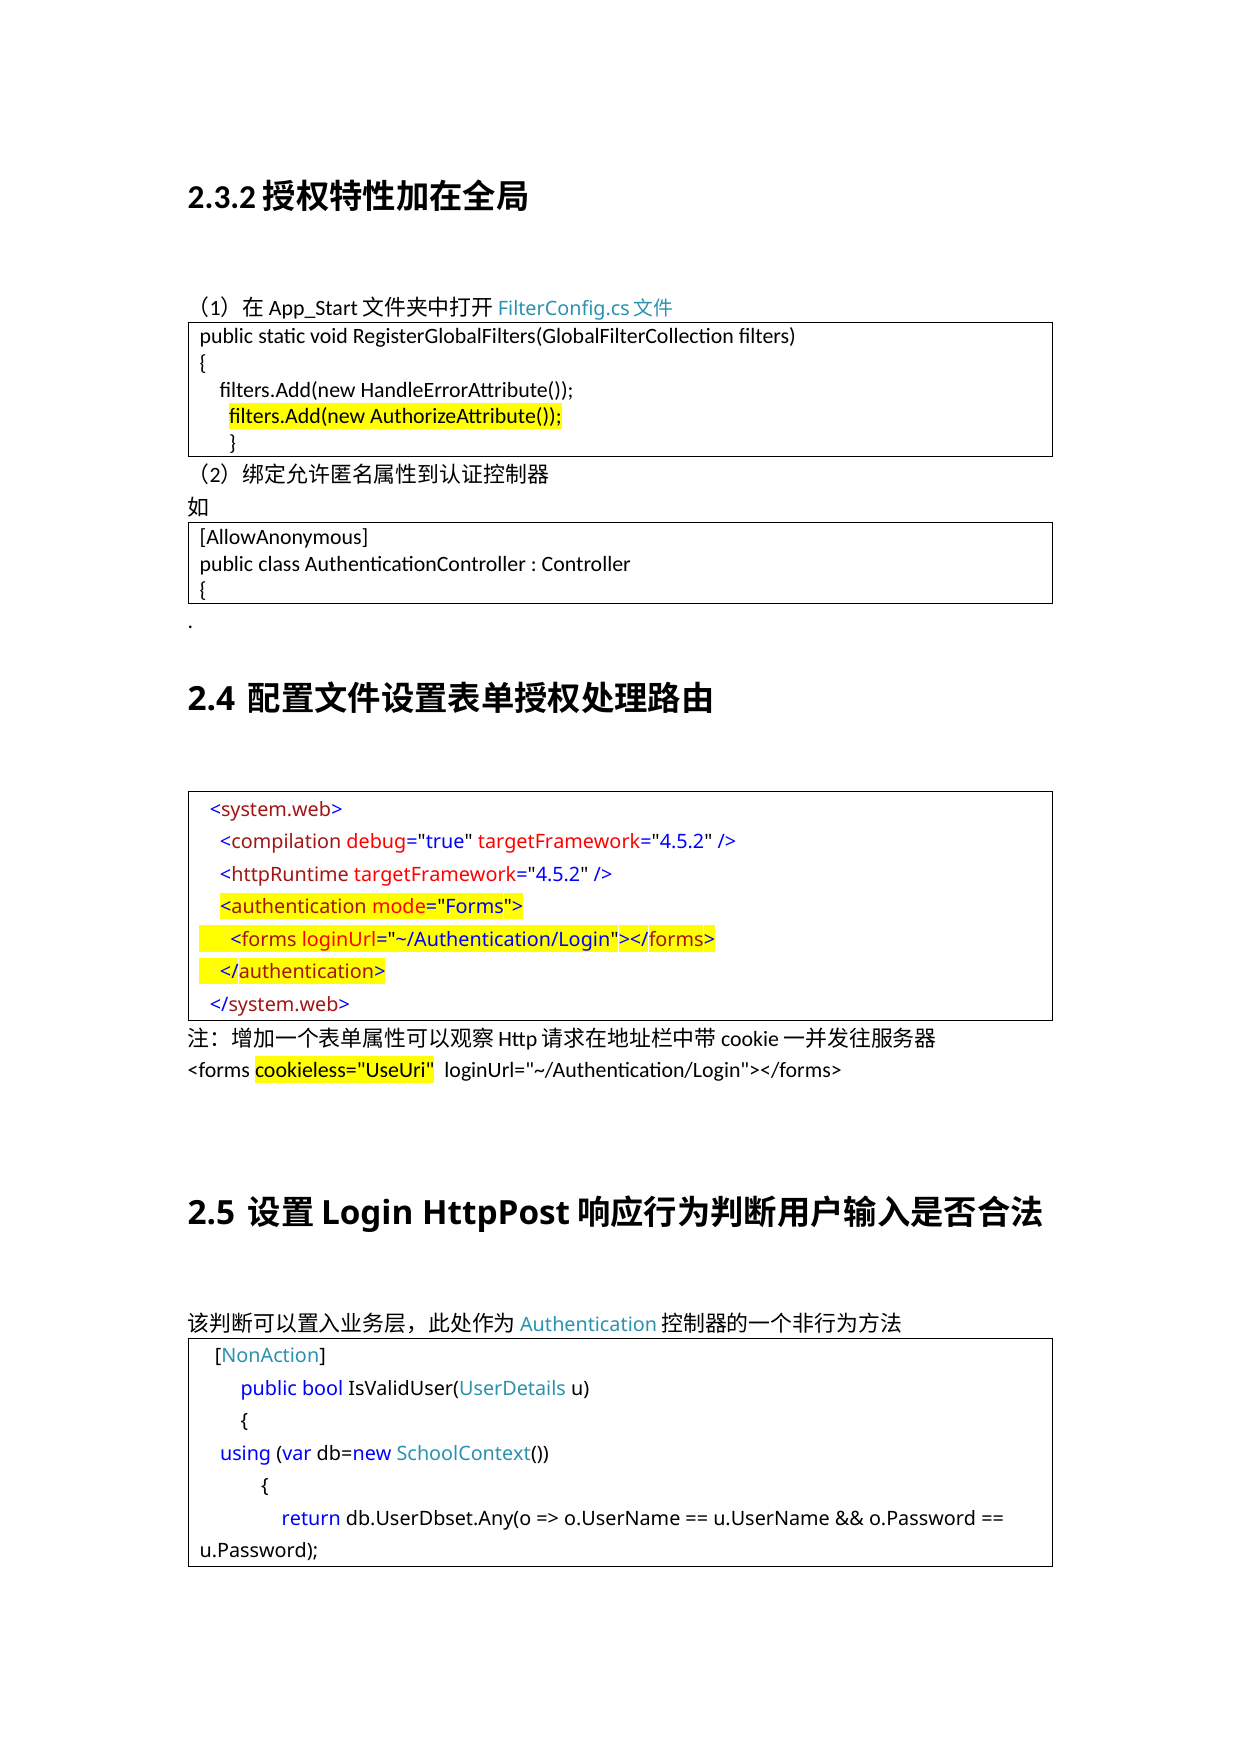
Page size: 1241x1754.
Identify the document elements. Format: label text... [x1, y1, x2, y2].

text 如 [187, 489, 1053, 522]
table_header public static void RegisterGlobalFilters(GlobalFilterCollection filters) { filters.Add(new HandleErrorAttribute()); filters.Add(new AuthorizeAttribute()); } [189, 323, 1052, 456]
text <forms cookieless="UseUri" loginUrl="~/Authentication/Login"></forms> [187, 1053, 1053, 1086]
subtitle 授权特性加在全局 [187, 162, 1053, 227]
text （1）在App_Start文件夹中打开FilterConfig.cs文件 [187, 289, 1053, 322]
subtitle 设置Login HttpPost响应行为判断用户输入是否合法 [187, 1178, 1053, 1243]
text 注：增加一个表单属性可以观察Http请求在地址栏中带cookie一并发往服务器 [187, 1021, 1053, 1053]
text . [187, 604, 1053, 637]
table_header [189, 1339, 1052, 1566]
table_header [AllowAnonymous] public class AuthenticationController : Controller { [189, 523, 1052, 603]
table_header <system.web> <compilation debug="true" targetFramework="4.5.2" /> <httpRuntime targetFramework="4.5.2" /> <authentication mode="Forms"> <forms loginUrl="~/Authentication/Login"></forms> </authentication> </system.web> [189, 792, 1052, 1020]
text 该判断可以置入业务层，此处作为Authentication控制器的一个非行为方法 [187, 1305, 1053, 1338]
text （2）绑定允许匿名属性到认证控制器 [187, 457, 1053, 489]
subtitle 配置文件设置表单授权处理路由 [187, 664, 1053, 729]
